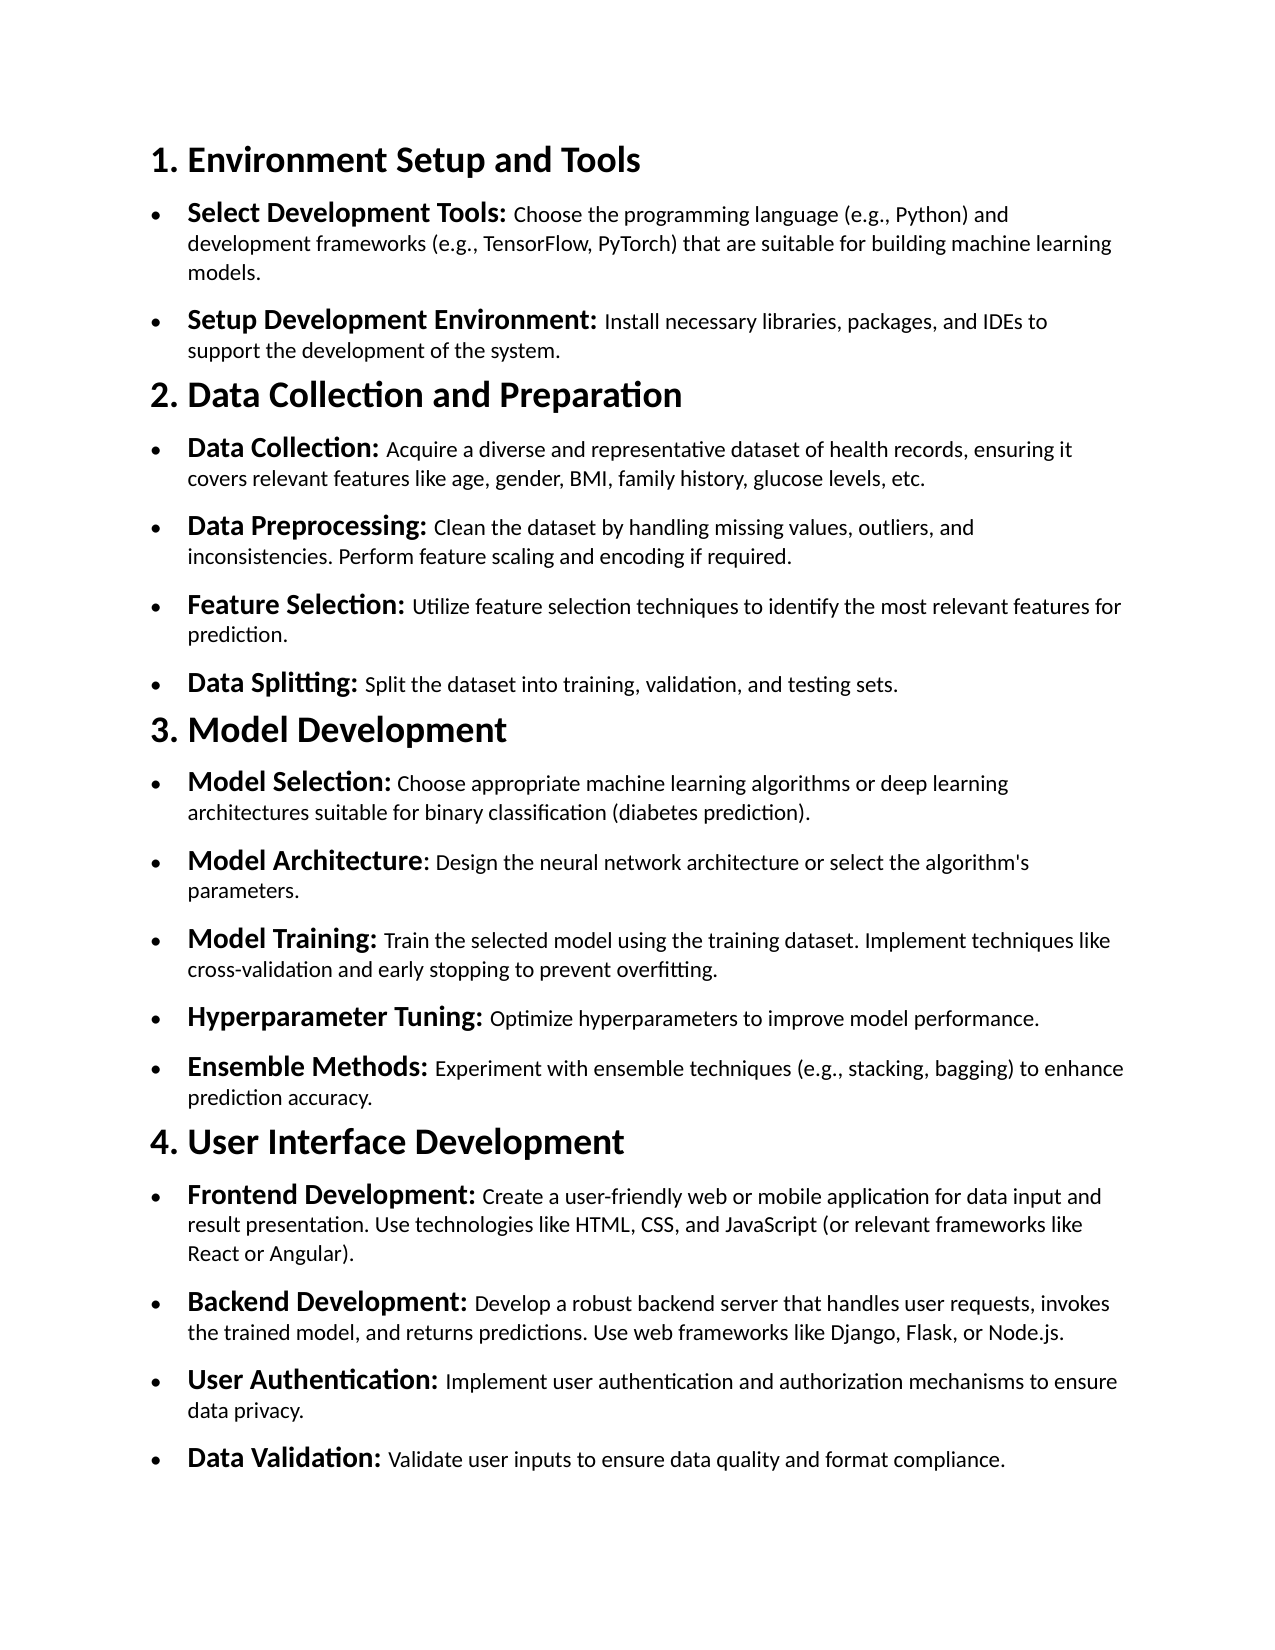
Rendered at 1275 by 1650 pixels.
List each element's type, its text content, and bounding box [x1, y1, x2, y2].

list Frontend Development: Create a user-friendly web or mobile application for data input and result presentation. Use technologies like HTML, CSS, and JavaScript (or relevant frameworks like React or Angular). [150, 1181, 1125, 1267]
list Model Selection: Choose appropriate machine learning algorithms or deep learning architectures suitable for binary classification (diabetes prediction). [150, 769, 1125, 826]
list Model Architecture: Design the neural network architecture or select the algorithm's parameters. [150, 847, 1125, 904]
text 4. User Interface Development [150, 1132, 1125, 1160]
list Data Preprocessing: Clean the dataset by handling missing values, outliers, and inconsistencies. Perform feature scaling and encoding if required. [150, 513, 1125, 570]
list Data Validation: Validate user inputs to ensure data quality and format compliance. [150, 1445, 1125, 1474]
list Ensemble Methods: Experiment with ensemble techniques (e.g., stacking, bagging) to enhance prediction accuracy. [150, 1053, 1125, 1111]
list Backend Development: Develop a robust backend server that handles user requests, invokes the trained model, and returns predictions. Use web frameworks like Django, Flask, or Node.js. [150, 1288, 1125, 1346]
list Data Collection: Acquire a diverse and representative dataset of health records, ensuring it covers relevant features like age, gender, BMI, family history, glucose levels, etc. [150, 434, 1125, 492]
text 2. Data Collection and Preparation [150, 385, 1125, 414]
list Select Development Tools: Choose the programming language (e.g., Python) and development frameworks (e.g., TensorFlow, PyTorch) that are suitable for building machine learning models. [150, 199, 1125, 286]
list Setup Development Environment: Install necessary libraries, packages, and IDEs to support the development of the system. [150, 307, 1125, 364]
list Hyperparameter Tuning: Optimize hyperparameters to improve model performance. [150, 1004, 1125, 1032]
list Data Splitting: Split the dataset into training, validation, and testing sets. [150, 669, 1125, 698]
text 3. Model Development [150, 719, 1125, 748]
text 1. Environment Setup and Tools [150, 150, 1125, 179]
list User Authentication: Implement user authentication and authorization mechanisms to ensure data privacy. [150, 1367, 1125, 1424]
list Model Training: Train the selected model using the training dataset. Implement techniques like cross-validation and early stopping to prevent overfitting. [150, 925, 1125, 983]
list Feature Selection: Utilize feature selection techniques to identify the most relevant features for prediction. [150, 591, 1125, 649]
